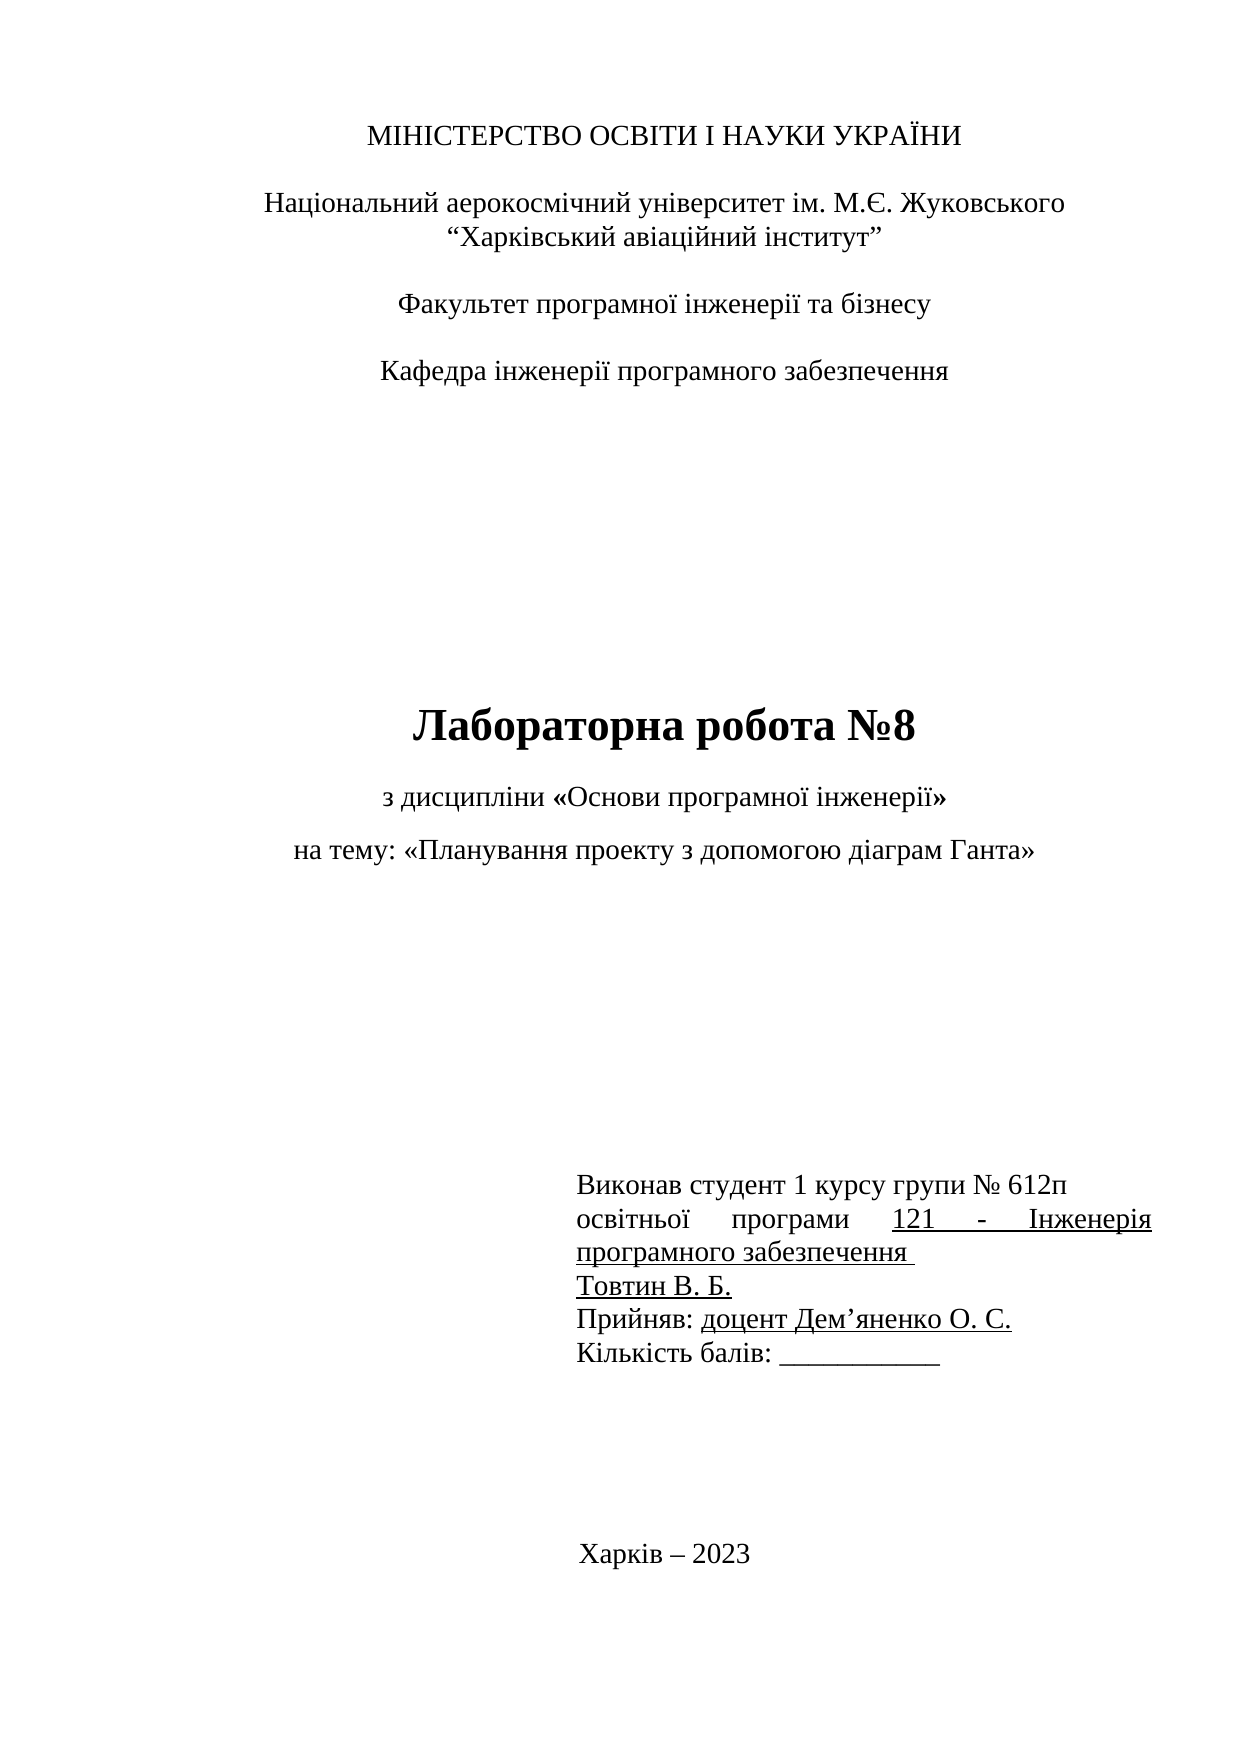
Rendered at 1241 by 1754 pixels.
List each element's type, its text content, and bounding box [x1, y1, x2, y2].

text Виконав студент 1 курсу групи № 612п [576, 1167, 1152, 1201]
title Національний аерокосмічний університет ім. М.Є. Жуковського [177, 185, 1152, 219]
title МІНІСТЕРСТВО ОСВІТИ І НАУКИ УКРАЇНИ [177, 118, 1152, 152]
text Лабораторна робота №8 [177, 698, 1152, 751]
text Товтин В. Б. Прийняв: доцент Дем’яненко О. С. [576, 1268, 1152, 1335]
title “Харківський авіаційний інститут” [177, 219, 1152, 252]
text Харків – 2023 [177, 1536, 1152, 1570]
text з дисципліни «Основи програмної інженерії» [177, 779, 1152, 813]
text Кількість балів: ___________ [576, 1335, 1152, 1369]
title Кафедра інженерії програмного забезпечення [177, 353, 1152, 386]
title Факультет програмної інженерії та бізнесу [177, 286, 1152, 319]
text на тему: «Планування проекту з допомогою діаграм Ганта» [177, 832, 1152, 866]
text освітньої програми 121 - Інженерія програмного забезпечення [576, 1201, 1152, 1268]
